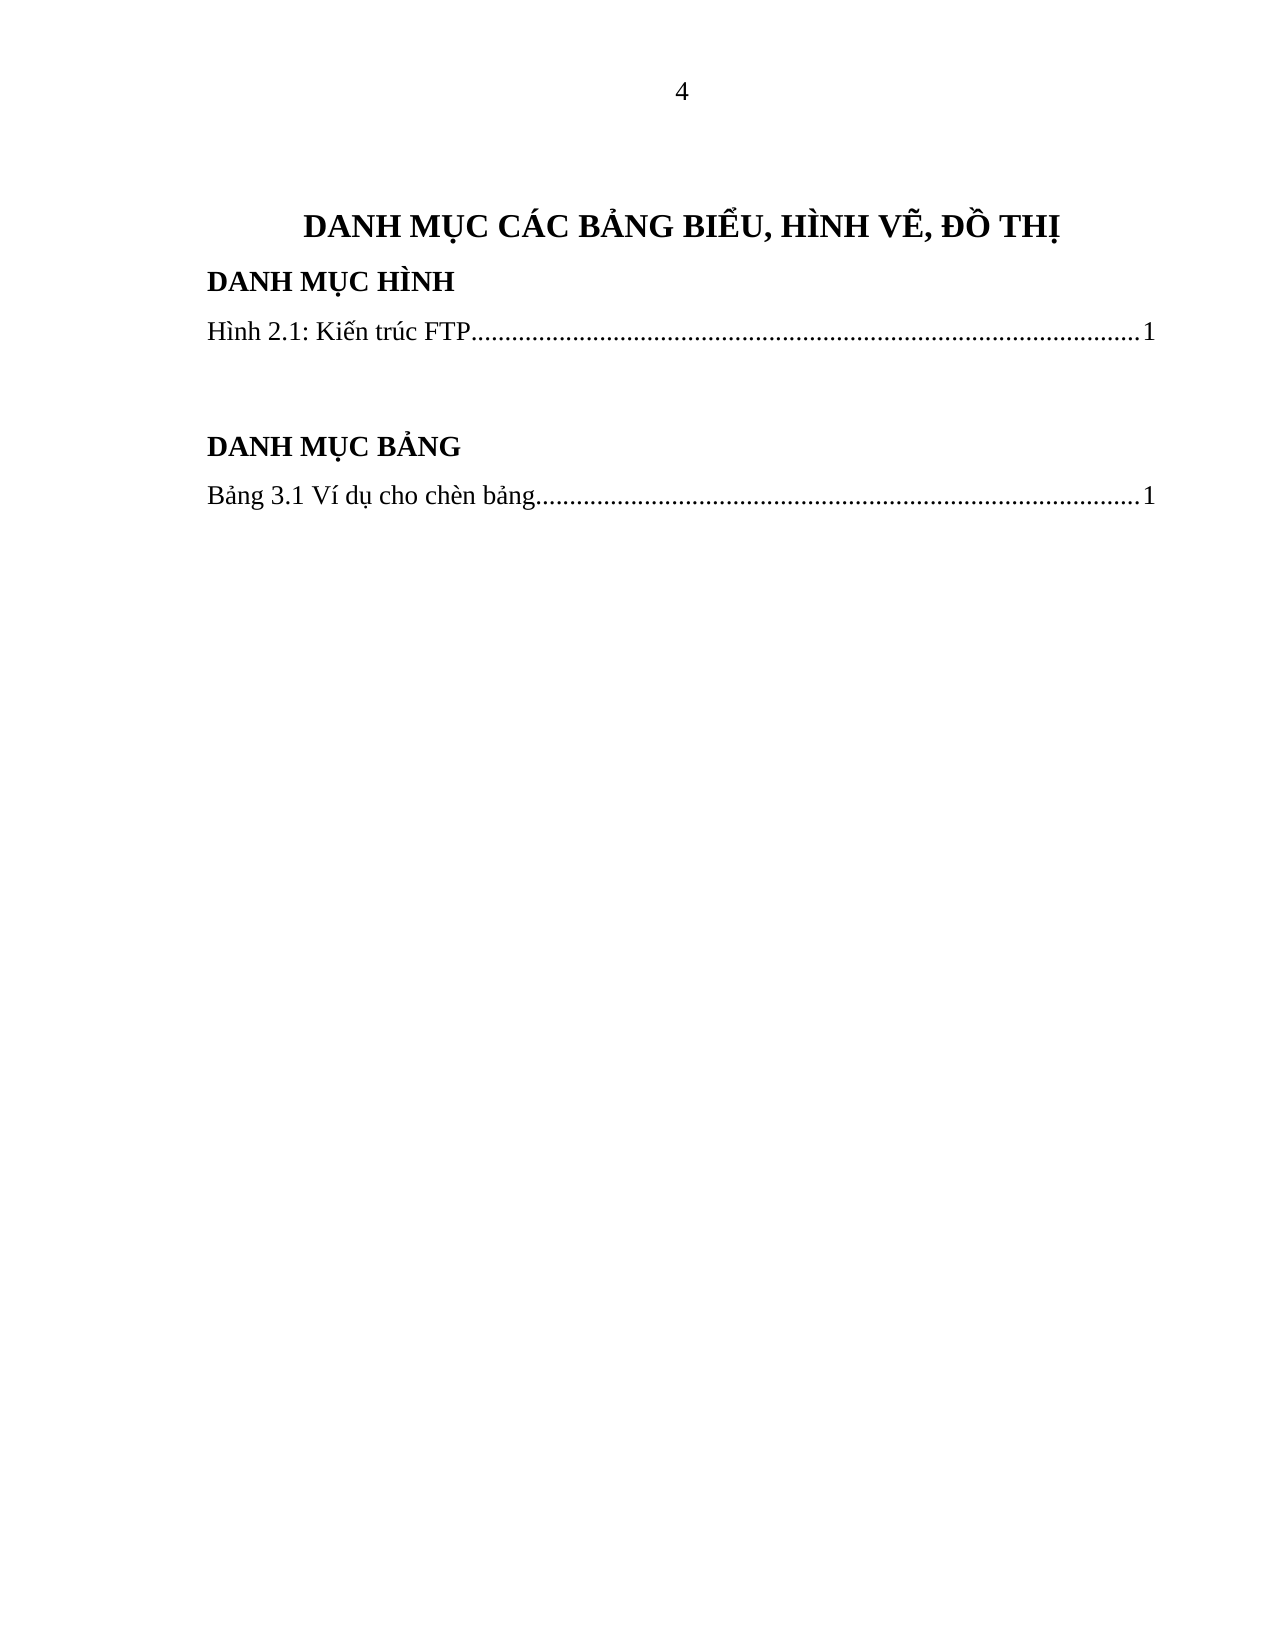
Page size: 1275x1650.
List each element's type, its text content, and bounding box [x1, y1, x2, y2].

text DANH MỤC BẢNG [207, 429, 1157, 462]
text Hình 2.1: Kiến trúc FTP 1 [207, 314, 1157, 346]
text DANH MỤC HÌNH [207, 264, 1157, 298]
text DANH MỤC CÁC BẢNG BIỂU, HÌNH VẼ, ĐỒ THỊ [207, 207, 1157, 245]
text Bảng 3.1 Ví dụ cho chèn bảng 1 [207, 479, 1157, 510]
